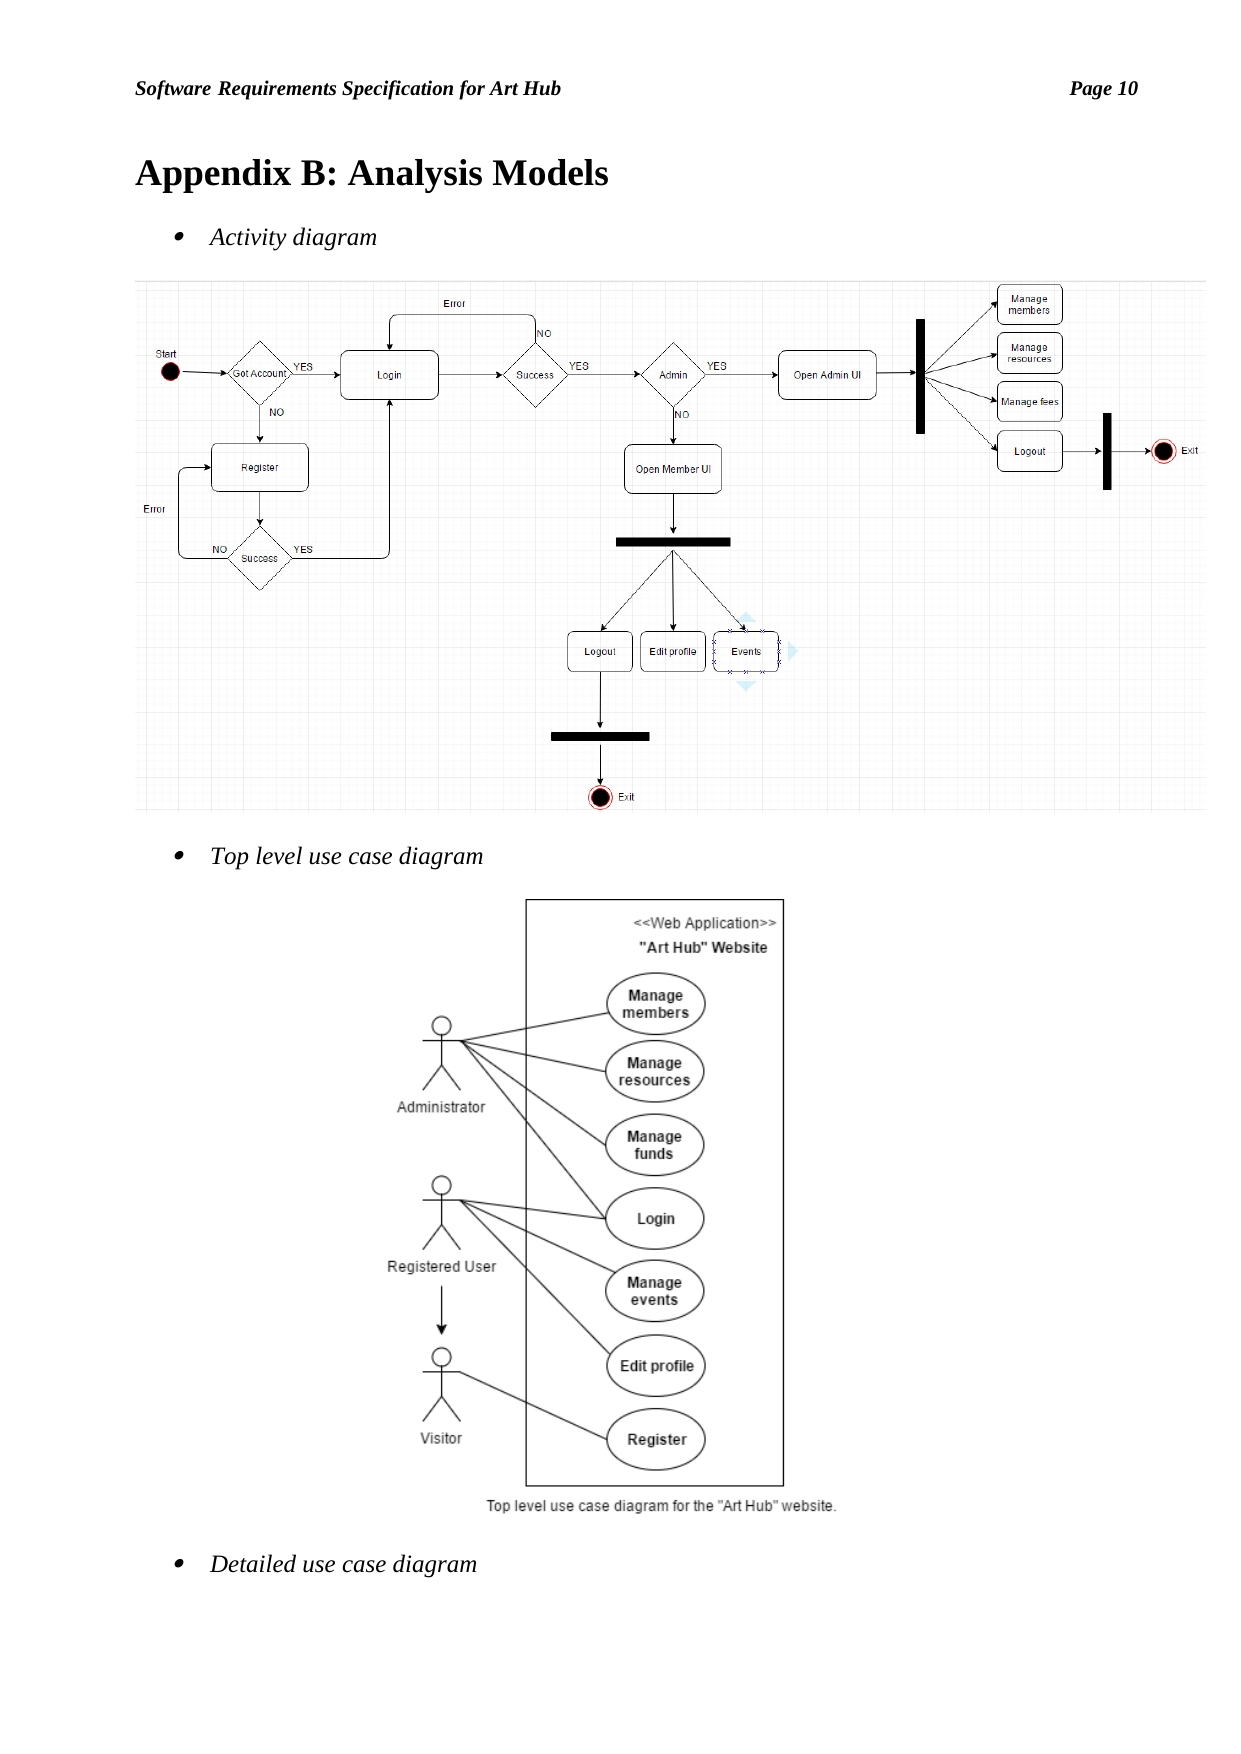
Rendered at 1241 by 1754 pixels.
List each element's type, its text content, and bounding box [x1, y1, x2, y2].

list Detailed use case diagram [172, 1549, 1105, 1578]
list Activity diagram [172, 222, 1105, 251]
picture [386, 899, 854, 1521]
list Top level use case diagram [172, 841, 1105, 870]
text Appendix B: Analysis Models [135, 150, 1105, 193]
picture [135, 280, 1206, 813]
